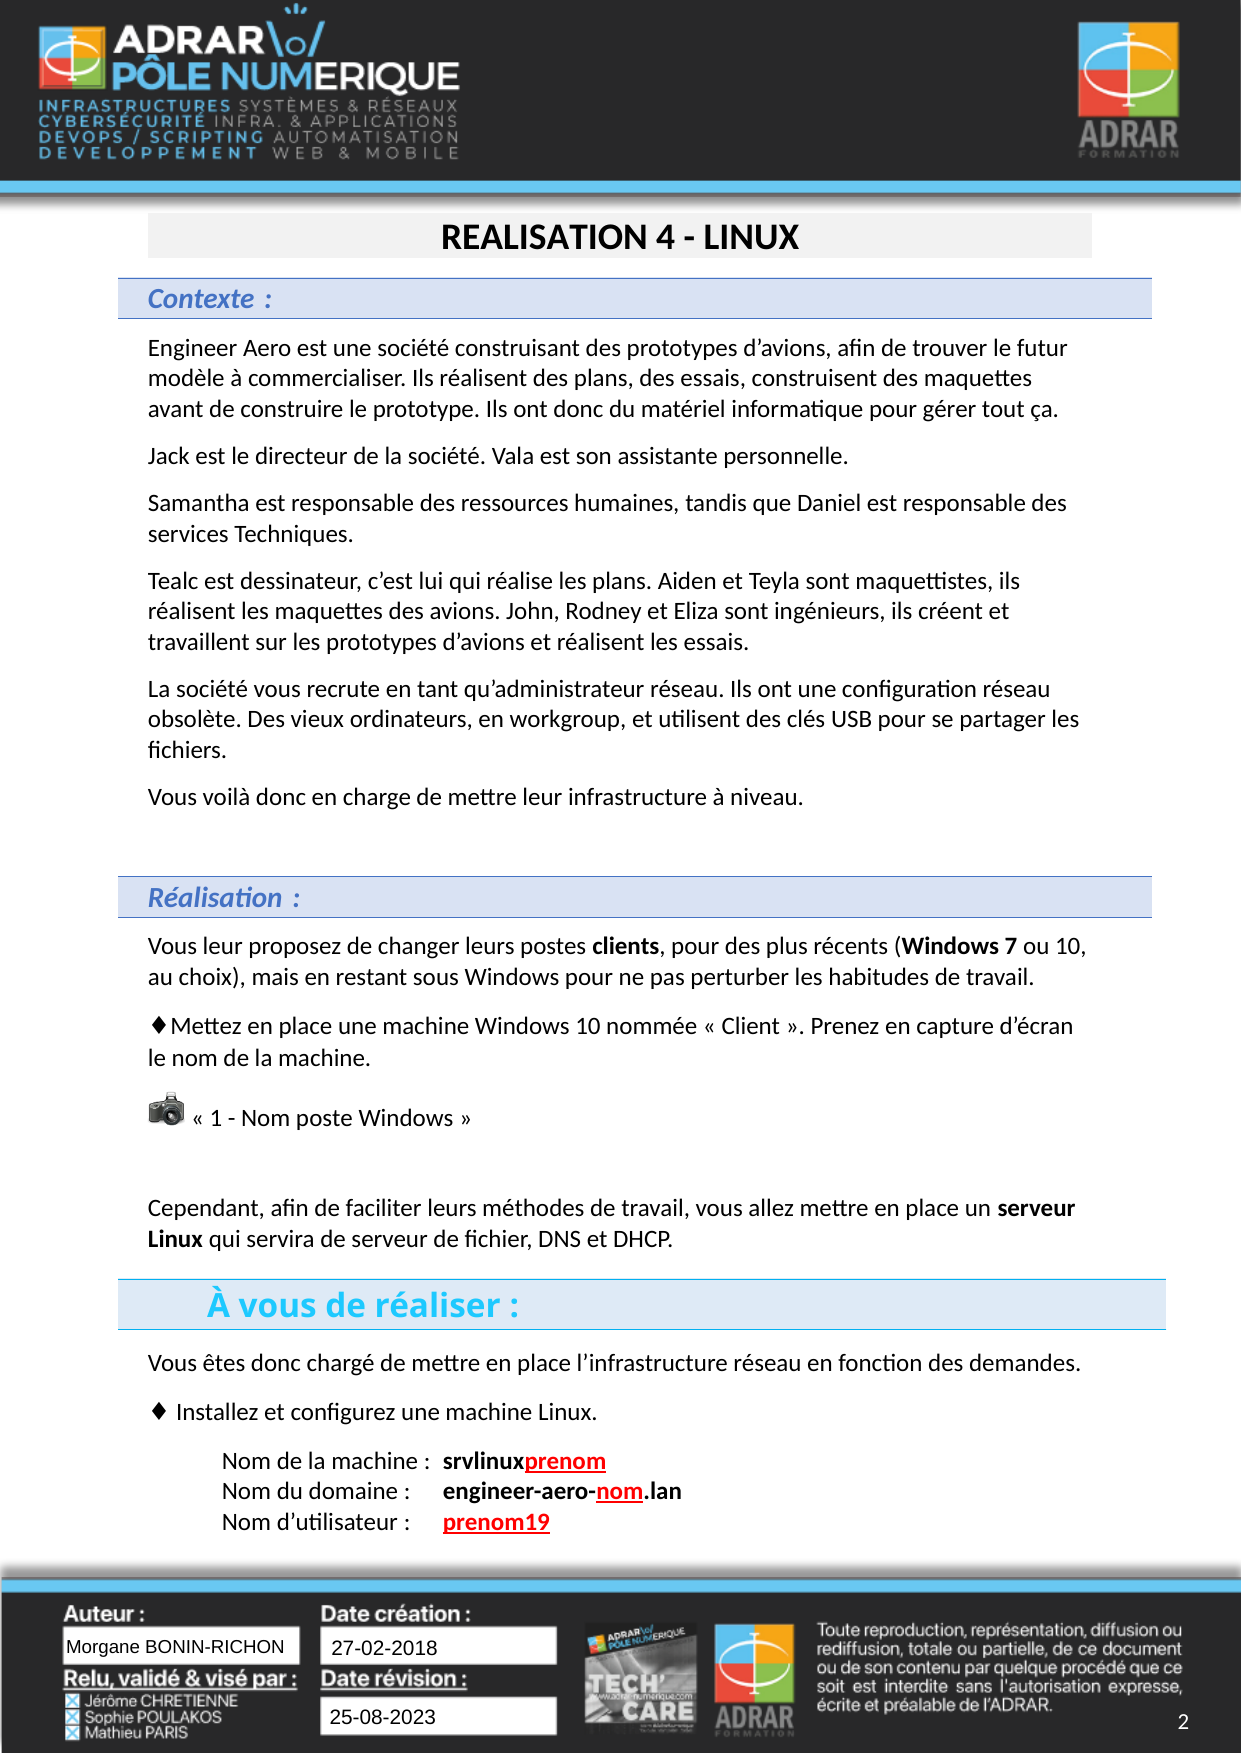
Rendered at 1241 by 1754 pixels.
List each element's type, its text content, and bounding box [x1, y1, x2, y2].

text Nom d’utilisateur : prenom19 [222, 1506, 1092, 1536]
text Mettez en place une machine Windows 10 nommée « Client ». Prenez en capture d’écran le nom de la machine. [148, 1008, 1092, 1072]
subtitle À vous de réaliser : [118, 1280, 1166, 1329]
text Vous voilà donc en charge de mettre leur infrastructure à niveau. [148, 781, 1092, 812]
text Installez et configurez une machine Linux. [148, 1394, 1092, 1428]
text Nom de la machine : srvlinuxprenom [222, 1445, 1092, 1475]
text Contexte : [118, 279, 1152, 318]
text Réalisation : [118, 877, 1152, 917]
picture [147, 1089, 186, 1127]
picture [1, 1577, 1241, 1753]
text Vous êtes donc chargé de mettre en place l’infrastructure réseau en fonction des demandes. [148, 1347, 1092, 1377]
text Nom du domaine : engineer-aero-nom.lan [222, 1475, 1092, 1506]
picture [0, 0, 1241, 197]
text La société vous recrute en tant qu’administrateur réseau. Ils ont une configuration réseau obsolète. Des vieux ordinateurs, en workgroup, et utilisent des clés USB pour se partager les fichiers. [148, 673, 1092, 765]
text « 1 - Nom poste Windows » [148, 1089, 1092, 1133]
text Jack est le directeur de la société. Vala est son assistante personnelle. [148, 440, 1092, 471]
text Cependant, afin de faciliter leurs méthodes de travail, vous allez mettre en place un serveur Linux qui servira de serveur de fichier, DNS et DHCP. [148, 1192, 1092, 1253]
text Samantha est responsable des ressources humaines, tandis que Daniel est responsable des services Techniques. [148, 487, 1092, 548]
text Engineer Aero est une société construisant des prototypes d’avions, afin de trouver le futur modèle à commercialiser. Ils réalisent des plans, des essais, construisent des maquettes avant de construire le prototype. Ils ont donc du matériel informatique pour gérer tout ça. [148, 332, 1092, 423]
text Vous leur proposez de changer leurs postes clients, pour des plus récents (Windows 7 ou 10, au choix), mais en restant sous Windows pour ne pas perturber les habitudes de travail. [148, 930, 1092, 991]
text Tealc est dessinateur, c’est lui qui réalise les plans. Aiden et Teyla sont maquettistes, ils réalisent les maquettes des avions. John, Rodney et Eliza sont ingénieurs, ils créent et travaillent sur les prototypes d’avions et réalisent les essais. [148, 565, 1092, 656]
